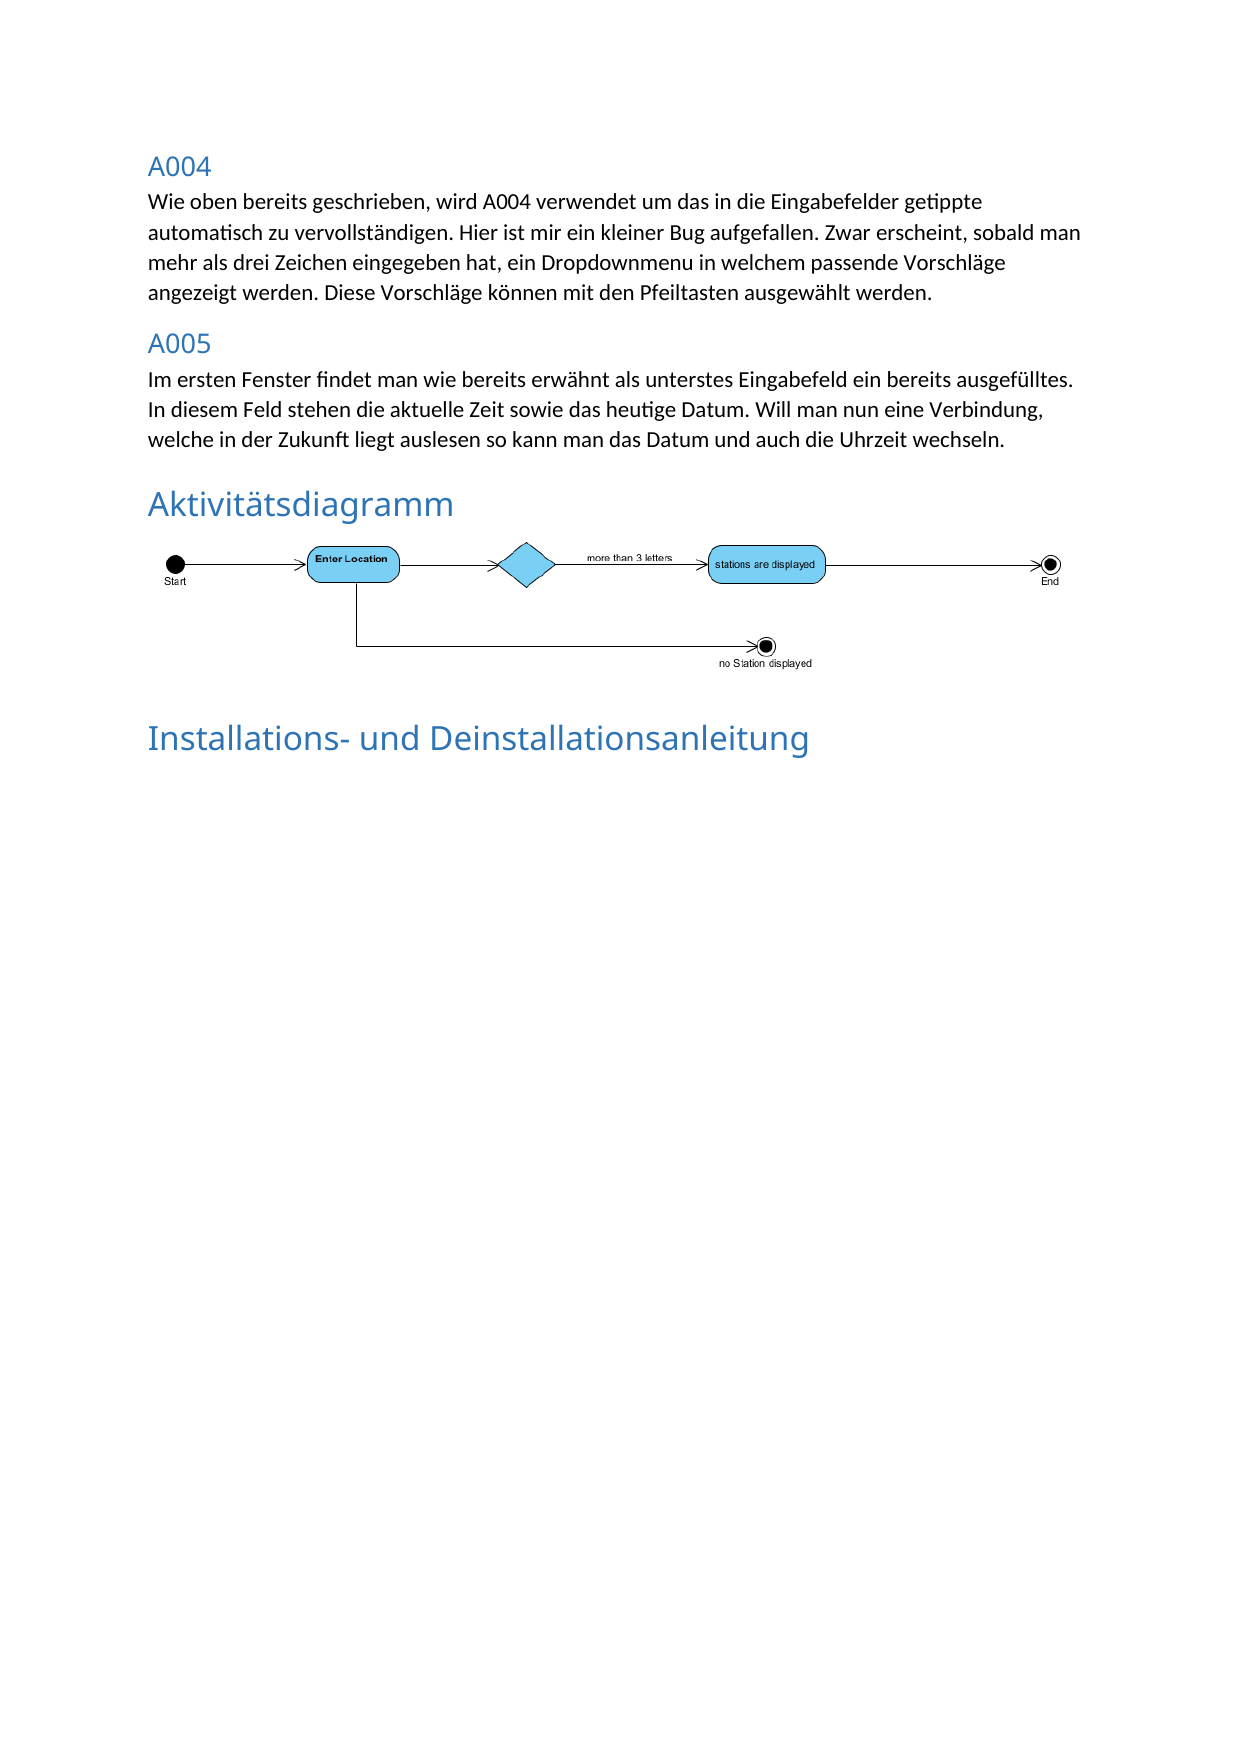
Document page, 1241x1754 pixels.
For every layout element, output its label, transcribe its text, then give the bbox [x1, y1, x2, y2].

subtitle Installations- und Deinstallationsanleitung [148, 715, 1093, 760]
text Im ersten Fenster findet man wie bereits erwähnt als unterstes Eingabefeld ein bereits ausgefülltes. In diesem Feld stehen die aktuelle Zeit sowie das heutige Datum. Will man nun eine Verbindung, welche in der Zukunft liegt auslesen so kann man das Datum und auch die Uhrzeit wechseln. [148, 365, 1093, 453]
subtitle A005 [148, 325, 1093, 362]
subtitle Aktivitätsdiagramm [148, 480, 1093, 526]
picture [147, 529, 1093, 688]
text Wie oben bereits geschrieben, wird A004 verwendet um das in die Eingabefelder getippte automatisch zu vervollständigen. Hier ist mir ein kleiner Bug aufgefallen. Zwar erscheint, sobald man mehr als drei Zeichen eingegeben hat, ein Dropdownmenu in welchem passende Vorschläge angezeigt werden. Diese Vorschläge können mit den Pfeiltasten ausgewählt werden. [148, 187, 1093, 306]
subtitle A004 [148, 148, 1093, 184]
